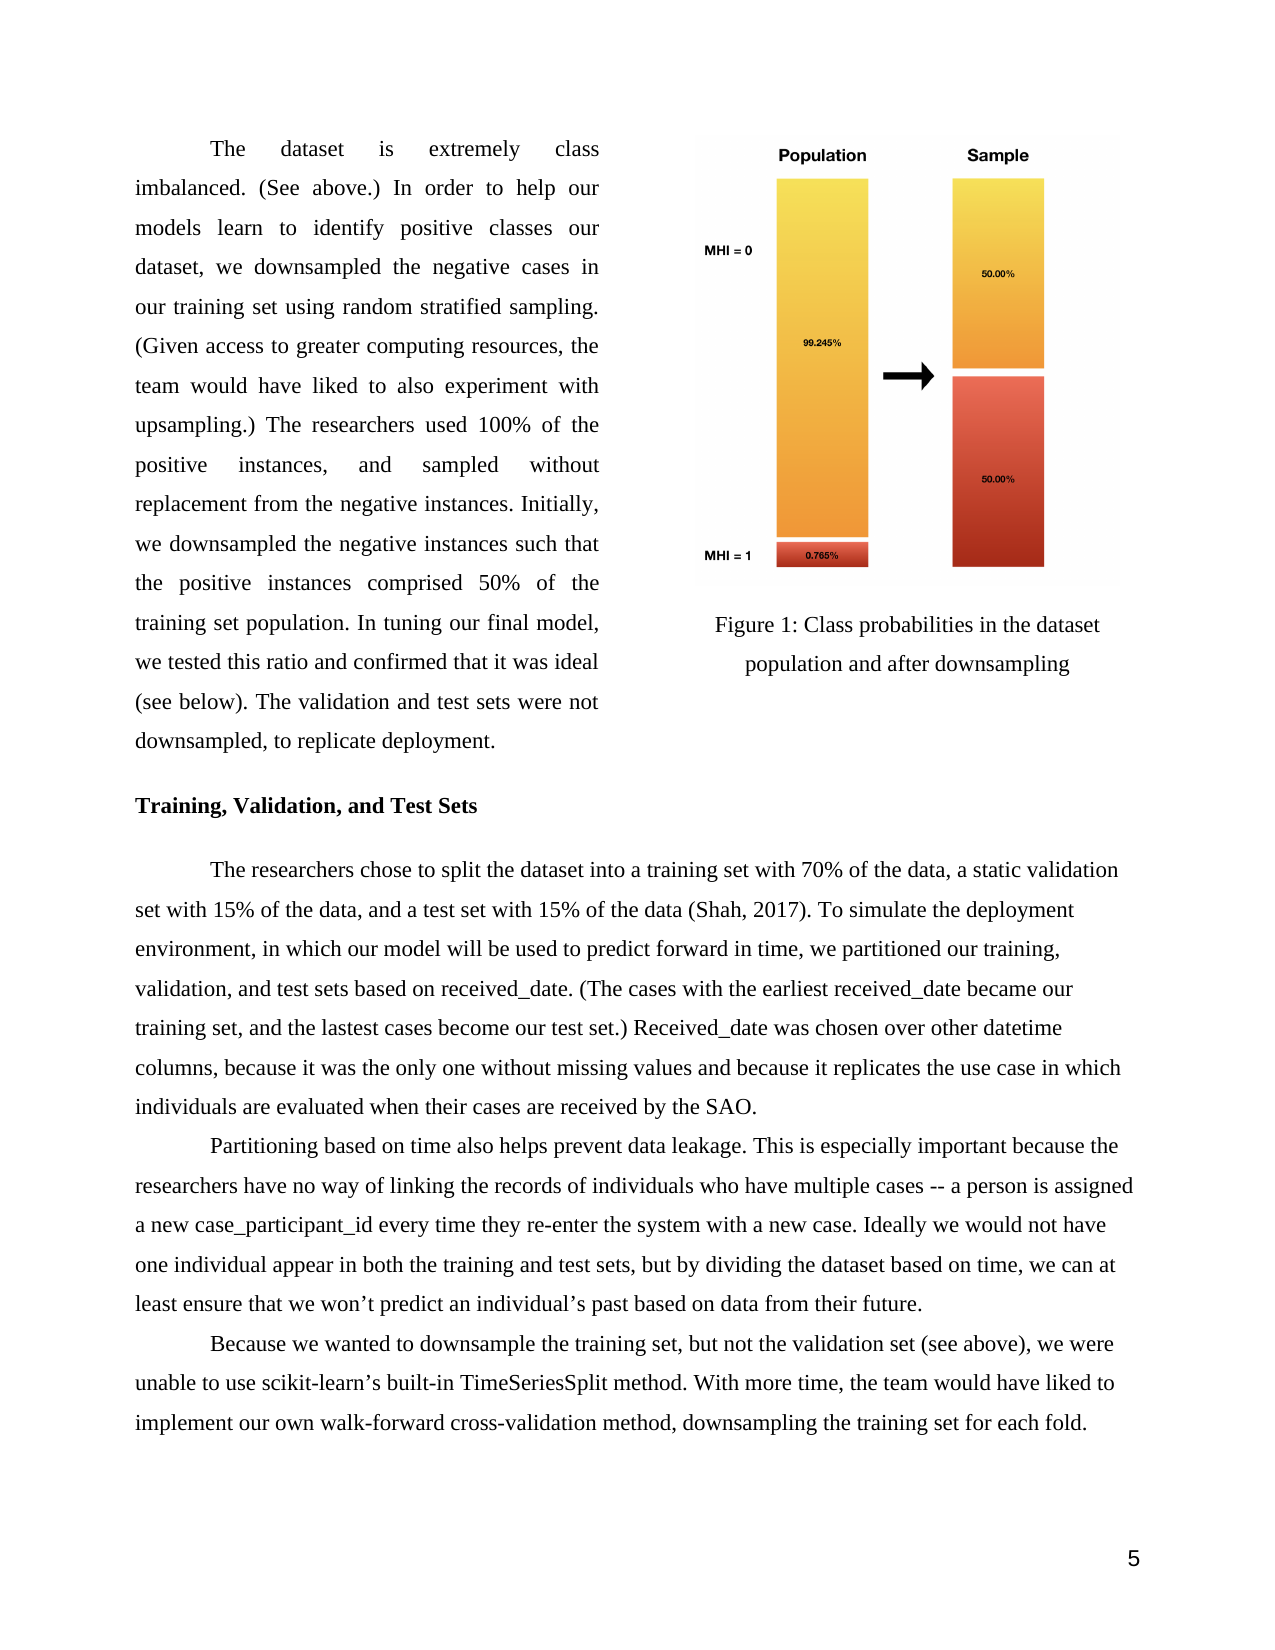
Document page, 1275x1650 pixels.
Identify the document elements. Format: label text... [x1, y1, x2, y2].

text Training, Validation, and Test Sets [135, 792, 1140, 818]
text Figure 1: Class probabilities in the dataset population and after downsampling [675, 611, 1140, 677]
text The dataset is extremely class imbalanced. (See above.) In order to help our models learn to identify positive classes our dataset, we downsampled the negative cases in our training set using random stratified sampling. (Given access to greater computing resources, the team would have liked to also experiment with upsampling.) The researchers used 100% of the positive instances, and sampled without replacement from the negative instances. Initially, we downsampled the negative instances such that the positive instances comprised 50% of the training set population. In tuning our final model, we tested this ratio and confirmed that it was ideal (see below). The validation and test sets were not downsampled, to replicate deployment. [135, 135, 600, 753]
text Because we wanted to downsample the training set, but not the validation set (see above), we were unable to use scikit-learn’s built-in TimeSeriesSplit method. With more time, the team would have liked to implement our own walk-forward cross-validation method, downsampling the training set for each fold. [135, 1330, 1140, 1435]
picture [695, 135, 1121, 586]
text The researchers chose to split the dataset into a training set with 70% of the data, a static validation set with 15% of the data, and a test set with 15% of the data (Shah, 2017). To simulate the deployment environment, in which our model will be used to predict forward in time, we partitioned our training, validation, and test sets based on received_date. (The cases with the earliest received_date became our training set, and the lastest cases become our test set.) Received_date was chosen over other datetime columns, because it was the only one without missing values and because it replicates the use case in which individuals are evaluated when their cases are received by the SAO. [135, 856, 1140, 1119]
text Partitioning based on time also helps prevent data leakage. This is especially important because the researchers have no way of linking the records of individuals who have multiple cases -- a person is assigned a new case_participant_id every time they re-enter the system with a new case. Ideally we would not have one individual appear in both the training and test sets, but by dividing the dataset based on time, we can at least ensure that we won’t predict an individual’s past based on data from their future. [135, 1132, 1140, 1317]
